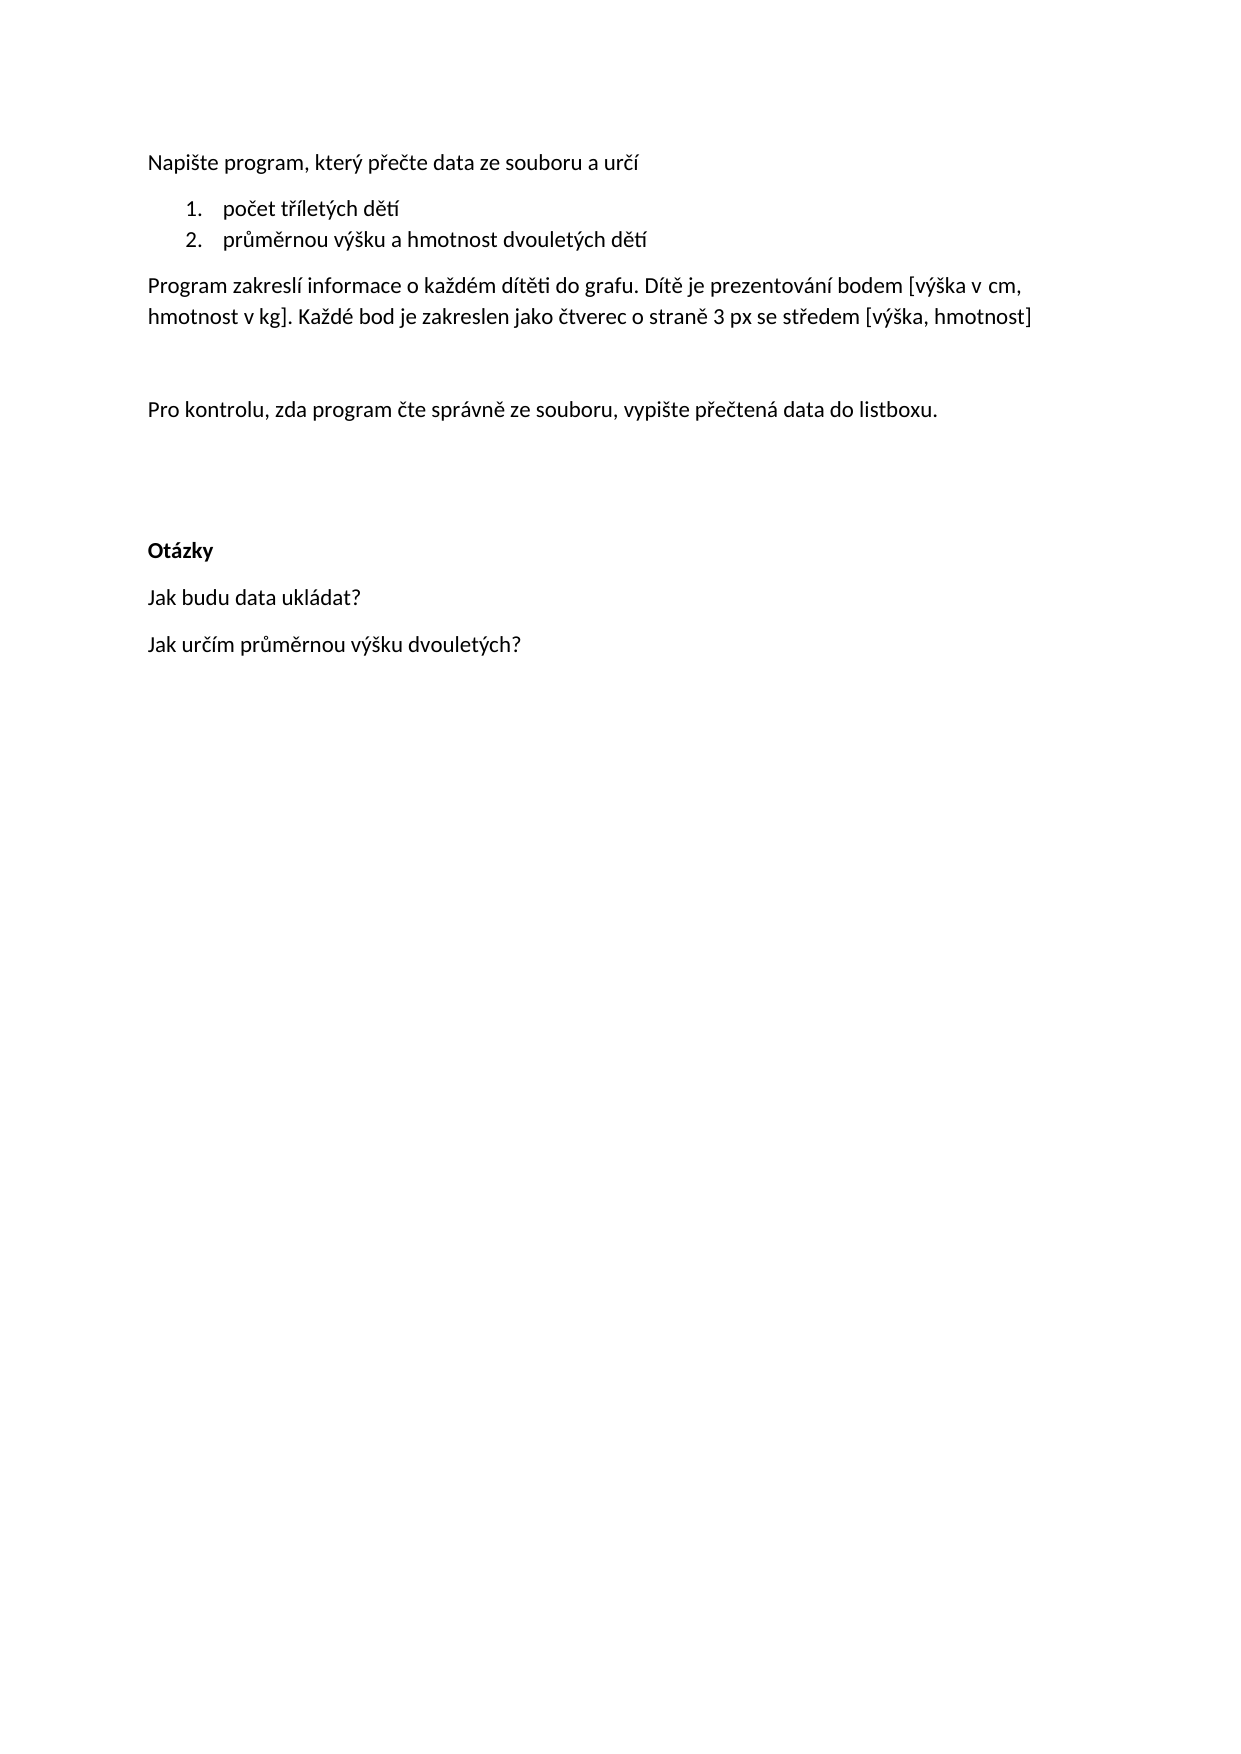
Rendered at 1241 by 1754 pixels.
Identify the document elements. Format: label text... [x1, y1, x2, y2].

text Jak budu data ukládat? [148, 583, 1093, 611]
text Pro kontrolu, zda program čte správně ze souboru, vypište přečtená data do listboxu. [148, 396, 1093, 423]
text Napište program, který přečte data ze souboru a určí [148, 148, 1093, 176]
list počet tříletých dětí [185, 194, 1093, 222]
list průměrnou výšku a hmotnost dvouletých dětí [185, 225, 1093, 253]
text Jak určím průměrnou výšku dvouletých? [148, 630, 1093, 658]
text Otázky [148, 536, 1093, 564]
text Program zakreslí informace o každém dítěti do grafu. Dítě je prezentování bodem [výška v cm, hmotnost v kg]. Každé bod je zakreslen jako čtverec o straně 3 px se středem [výška, hmotnost] [148, 272, 1093, 330]
